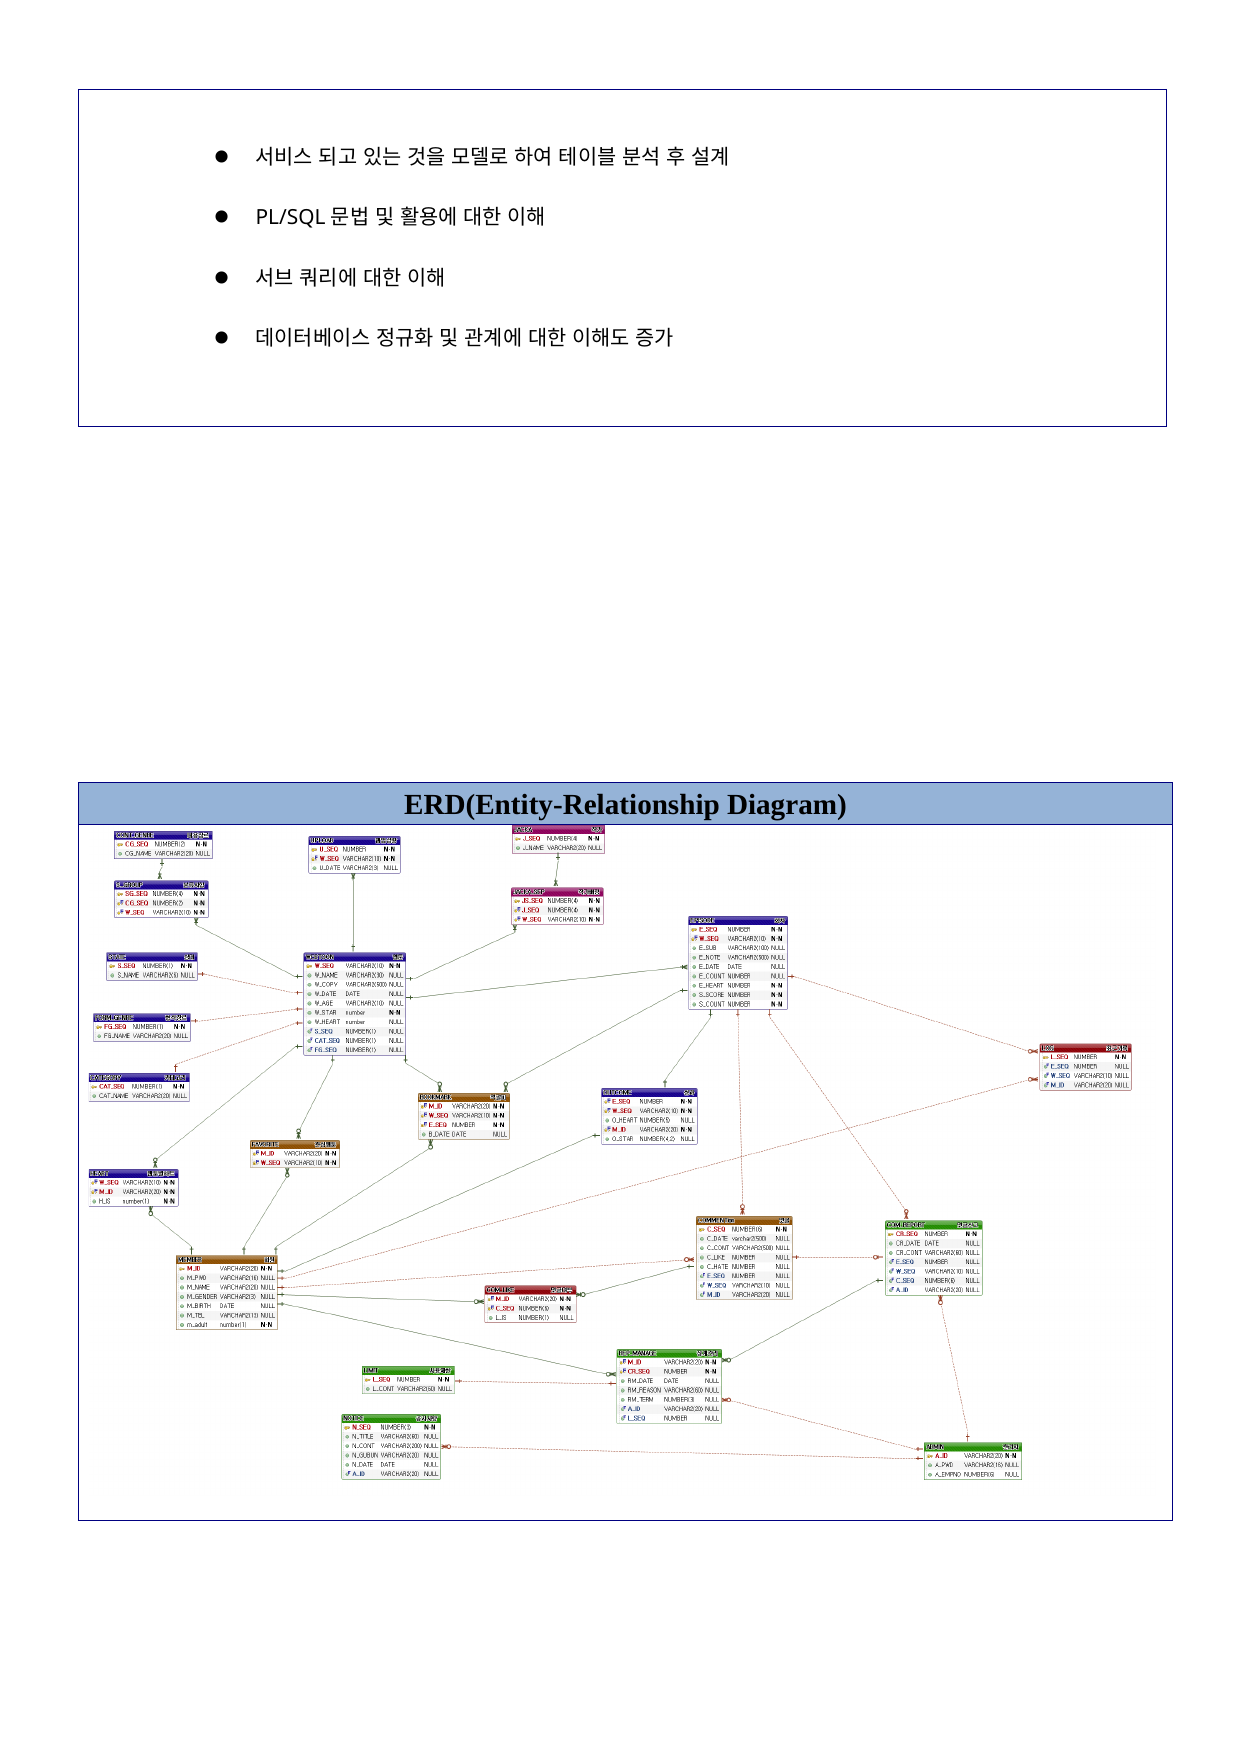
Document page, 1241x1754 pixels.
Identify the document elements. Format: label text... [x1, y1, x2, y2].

table_header ERD(Entity-Relationship Diagram) [79, 783, 1172, 824]
table_cell [79, 825, 1172, 1519]
table_cell 서비스 되고 있는 것을 모델로 하여 테이블 분석 후 설계 PL/SQL 문법 및 활용에 대한 이해 서브 쿼리에 대한 이해 데이터베이스 정규화 및 관계에 대한 이해도 증가 [79, 90, 1166, 426]
picture [88, 825, 1156, 1496]
